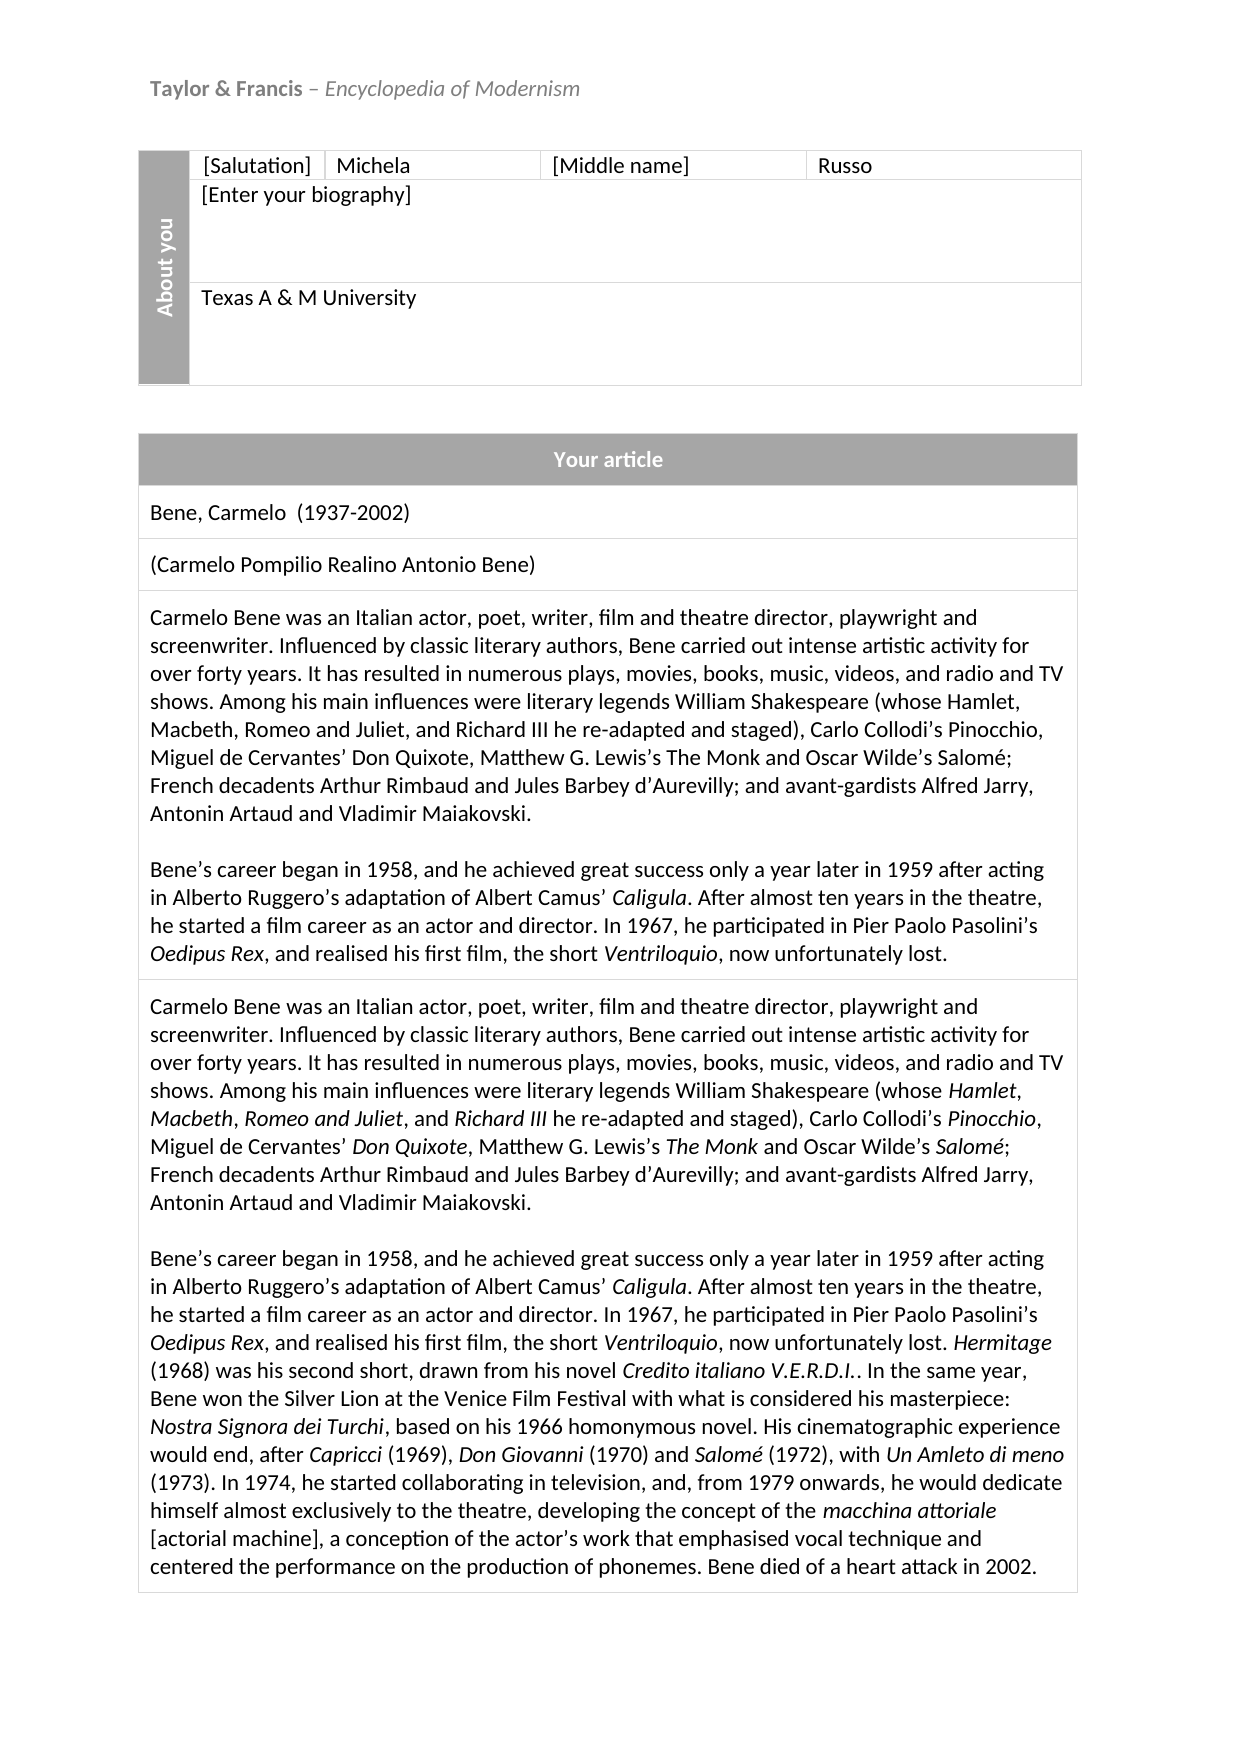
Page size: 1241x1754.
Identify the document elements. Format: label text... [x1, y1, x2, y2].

table_header About you [139, 151, 189, 384]
table_header Your article [139, 434, 1077, 485]
